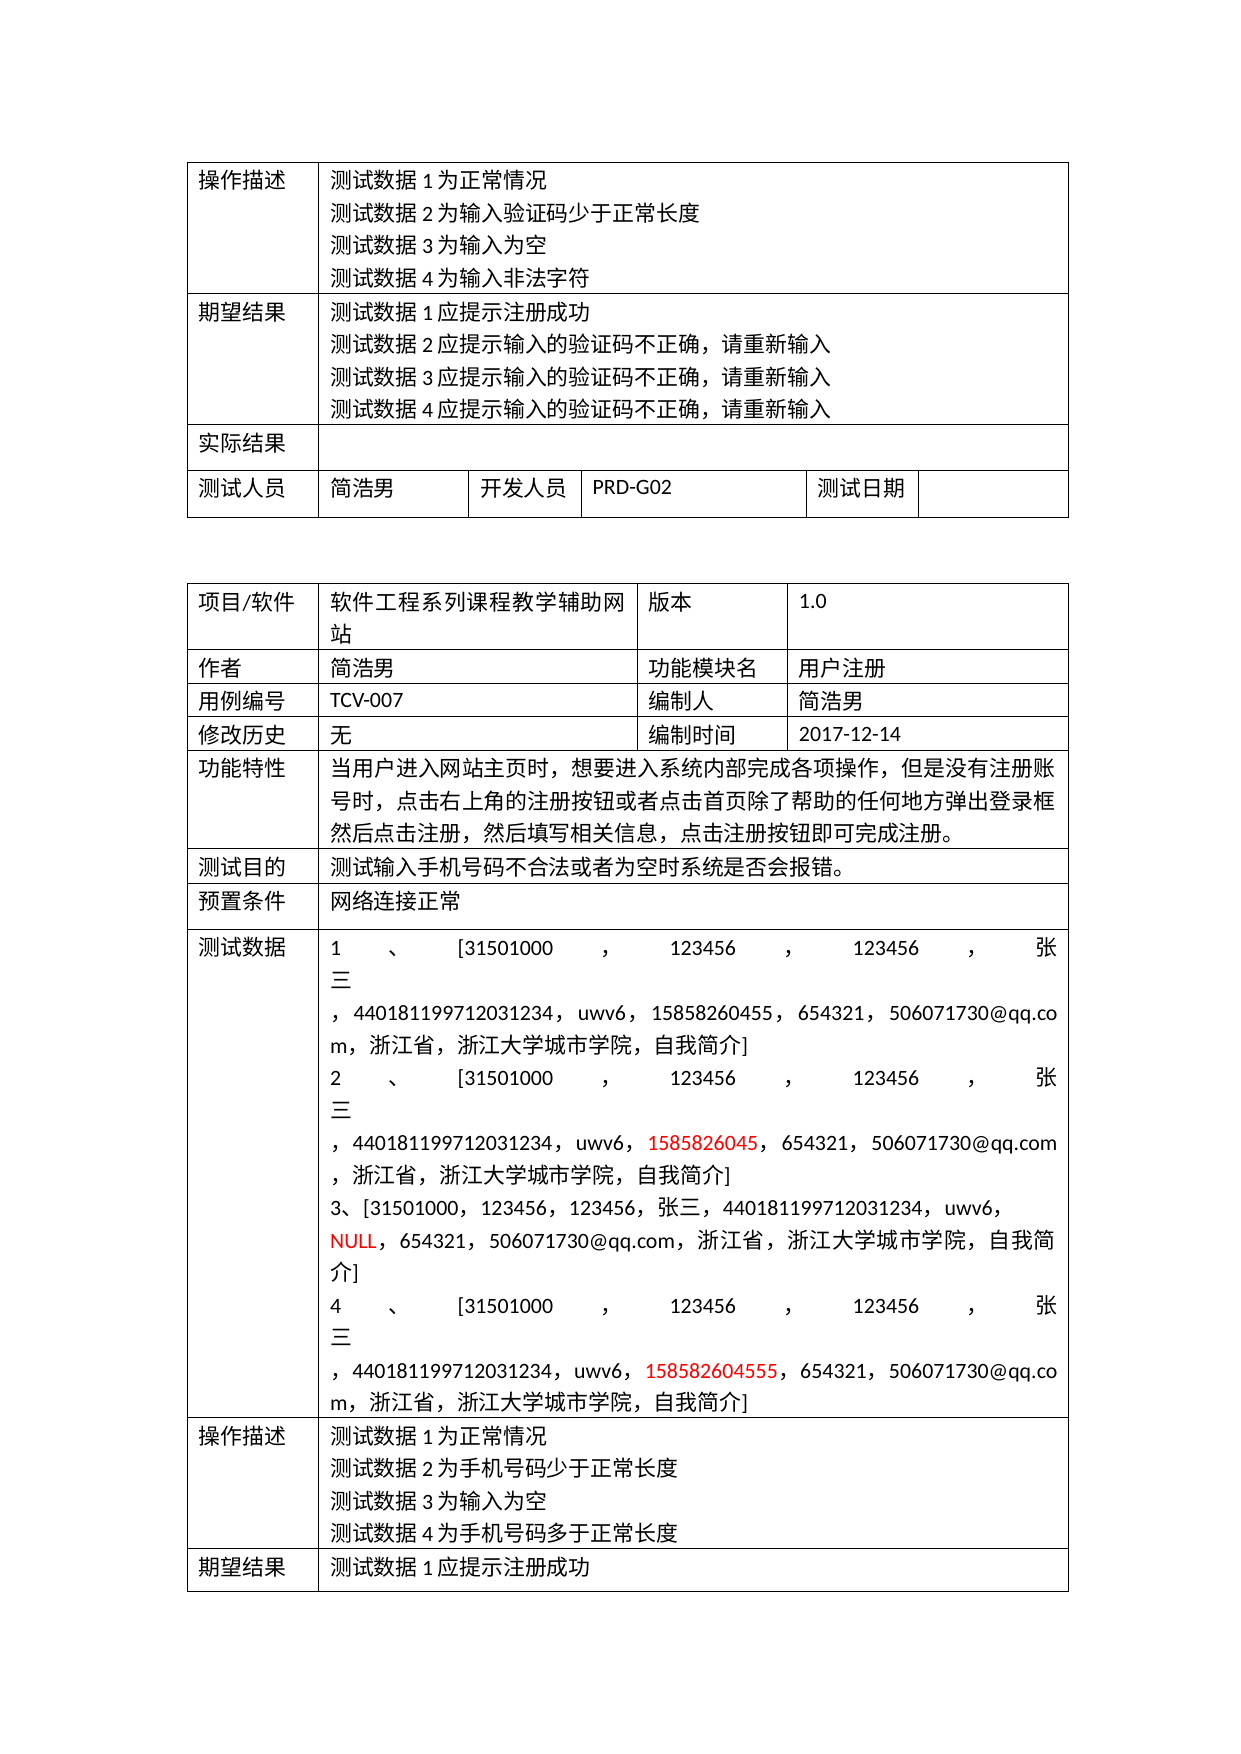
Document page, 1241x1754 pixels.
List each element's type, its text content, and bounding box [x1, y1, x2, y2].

table_cell PRD-G02 [582, 471, 806, 517]
table_cell 简浩男 [319, 650, 637, 683]
table_cell [319, 684, 637, 716]
table_cell 网络连接正常 [319, 884, 1068, 929]
table_cell 开发人员 [469, 471, 581, 517]
table_cell 当用户进入网站主页时，想要进入系统内部完成各项操作，但是没有注册账号时，点击右上角的注册按钮或者点击首页除了帮助的任何地方弹出登录框然后点击注册，然后填写相关信息，点击注册按钮即可完成注册。 [319, 751, 1068, 848]
table_cell 期望结果 [188, 1549, 318, 1591]
table_cell 测试输入手机号码不合法或者为空时系统是否会报错。 [319, 849, 1068, 883]
table_cell 期望结果 [188, 294, 318, 424]
table_cell 1、[31501000，123456，123456，张三，440181199712031234，uwv6，15858260455，654321，506071730@qq.com，浙江省，浙江大学城市学院，自我简介] 2、[31501000，123456，123456，张三，440181199712031234，uwv6，1585826045，654321，506071730@qq.com，浙江省，浙江大学城市学院，自我简介] 3、[31501000，123456，123456，张三，440181199712031234，uwv6， NULL，654321，506071730@qq.com，浙江省，浙江大学城市学院，自我简介] 4、[31501000，123456，123456，张三，440181199712031234，uwv6，158582604555，654321，506071730@qq.com，浙江省，浙江大学城市学院，自我简介] [319, 930, 1068, 1417]
table_cell 用例编号 [188, 684, 318, 716]
table_cell 测试数据1为正常情况 测试数据2为手机号码少于正常长度 测试数据3为输入为空 测试数据4为手机号码多于正常长度 [319, 1418, 1068, 1548]
table_cell 测试数据 [188, 930, 318, 1417]
table_cell 简浩男 [319, 471, 468, 517]
table_header 软件工程系列课程教学辅助网站 [319, 584, 637, 649]
table_header 项目/软件 [188, 584, 318, 649]
table_cell 操作描述 [188, 163, 318, 293]
table_cell 编制时间 [638, 717, 787, 750]
table_cell 测试日期 [807, 471, 918, 517]
table_cell [919, 471, 1068, 517]
table_cell 测试人员 [188, 471, 318, 517]
table_cell 操作描述 [188, 1418, 318, 1548]
table_cell 测试数据1应提示注册成功 测试数据2应提示输入的验证码不正确，请重新输入 测试数据3应提示输入的验证码不正确，请重新输入 测试数据4应提示输入的验证码不正确，请重新输入 [319, 294, 1068, 424]
table_cell [319, 425, 1068, 469]
table_cell 无 [319, 717, 637, 750]
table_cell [319, 1549, 1068, 1591]
table_cell 2017-12-14 [788, 717, 1068, 750]
table_cell 预置条件 [188, 884, 318, 929]
table_header 1.0 [788, 584, 1068, 649]
table_cell 用户注册 [788, 650, 1068, 683]
table_cell 简浩男 [788, 684, 1068, 716]
table_cell 编制人 [638, 684, 787, 716]
table_cell 测试数据1为正常情况 测试数据2为输入验证码少于正常长度 测试数据3为输入为空 测试数据4为输入非法字符 [319, 163, 1068, 293]
table_cell 功能特性 [188, 751, 318, 848]
table_cell 实际结果 [188, 425, 318, 469]
table_header 版本 [638, 584, 787, 649]
table_cell 作者 [188, 650, 318, 683]
table_cell 功能模块名 [638, 650, 787, 683]
table_cell 修改历史 [188, 717, 318, 750]
table_cell 测试目的 [188, 849, 318, 883]
